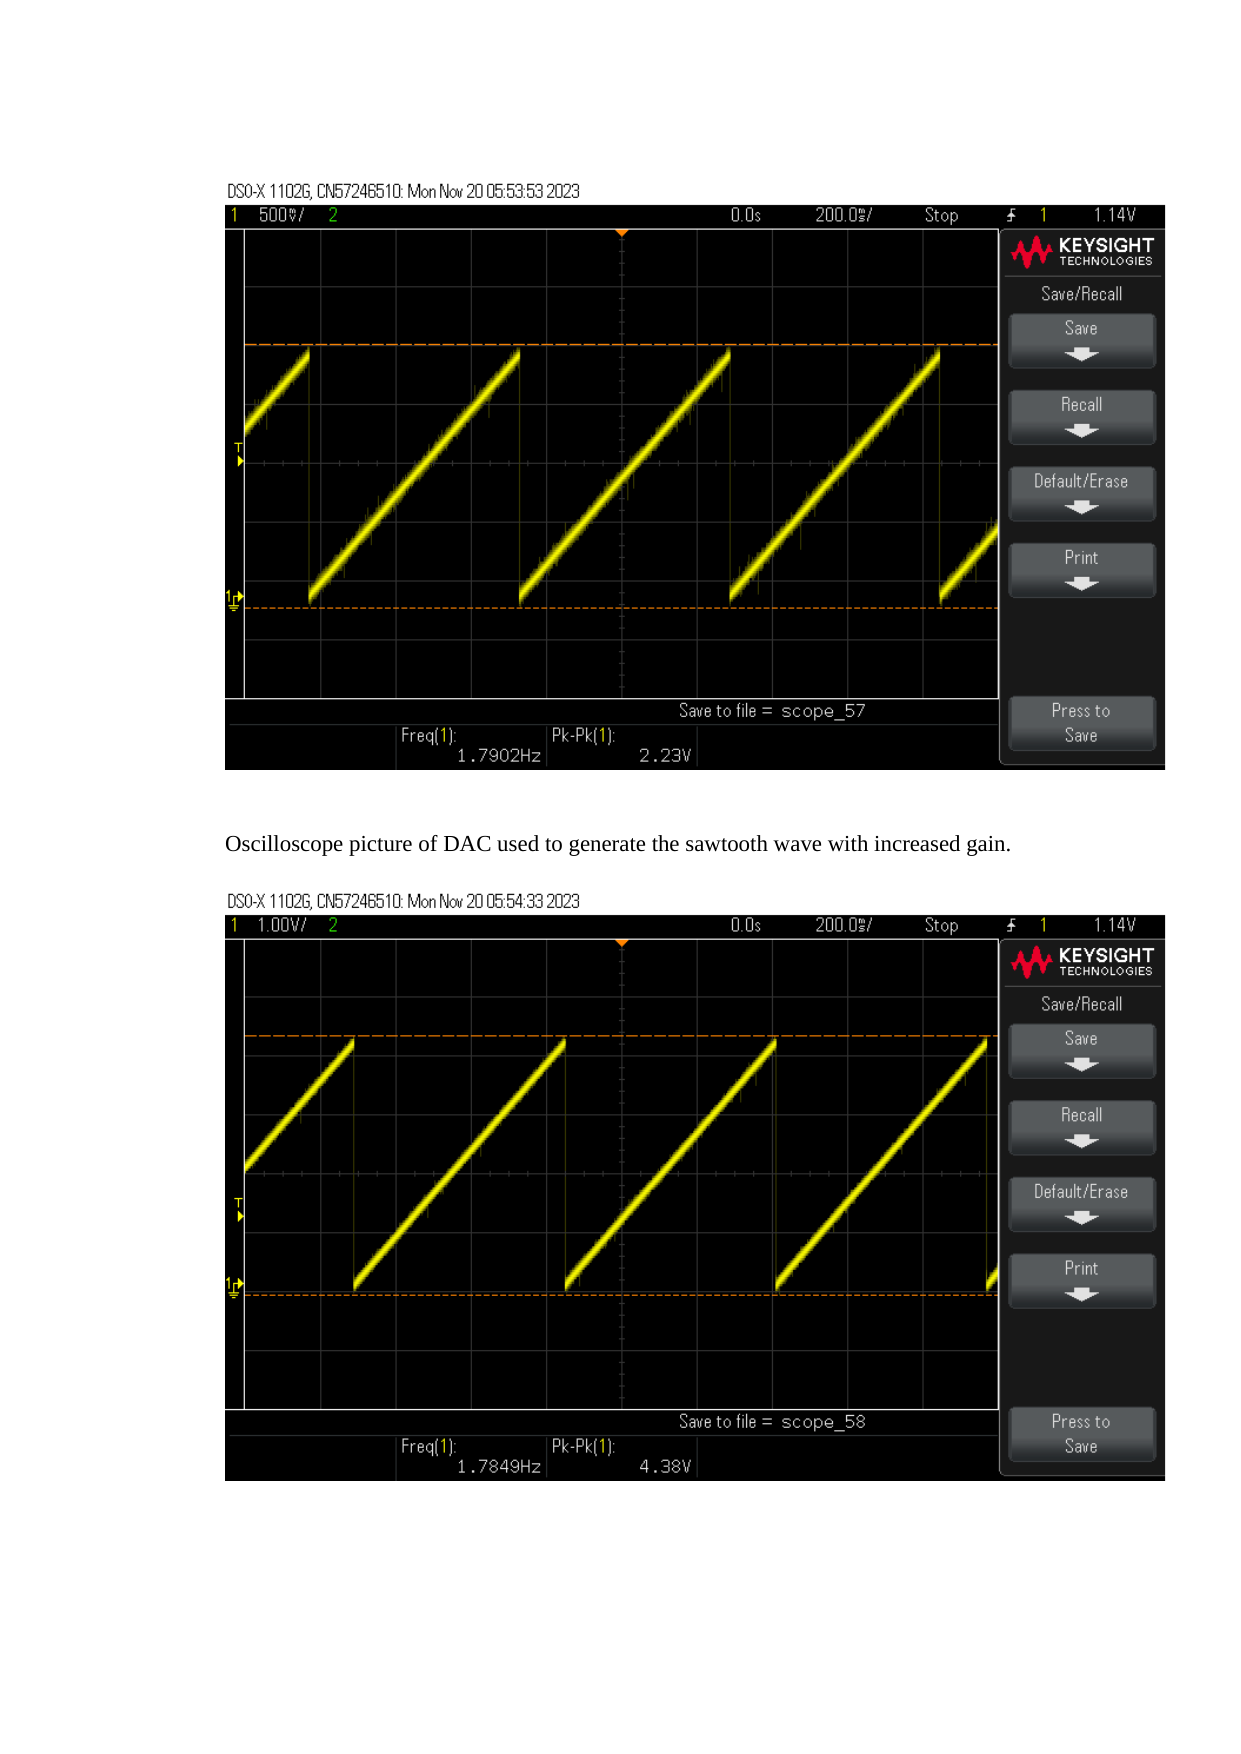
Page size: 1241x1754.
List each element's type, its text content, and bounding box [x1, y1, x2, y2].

list Oscilloscope picture of DAC used to generate the sawtooth wave with increased gain. [225, 830, 1090, 857]
picture [225, 889, 1166, 1481]
picture [225, 178, 1166, 770]
